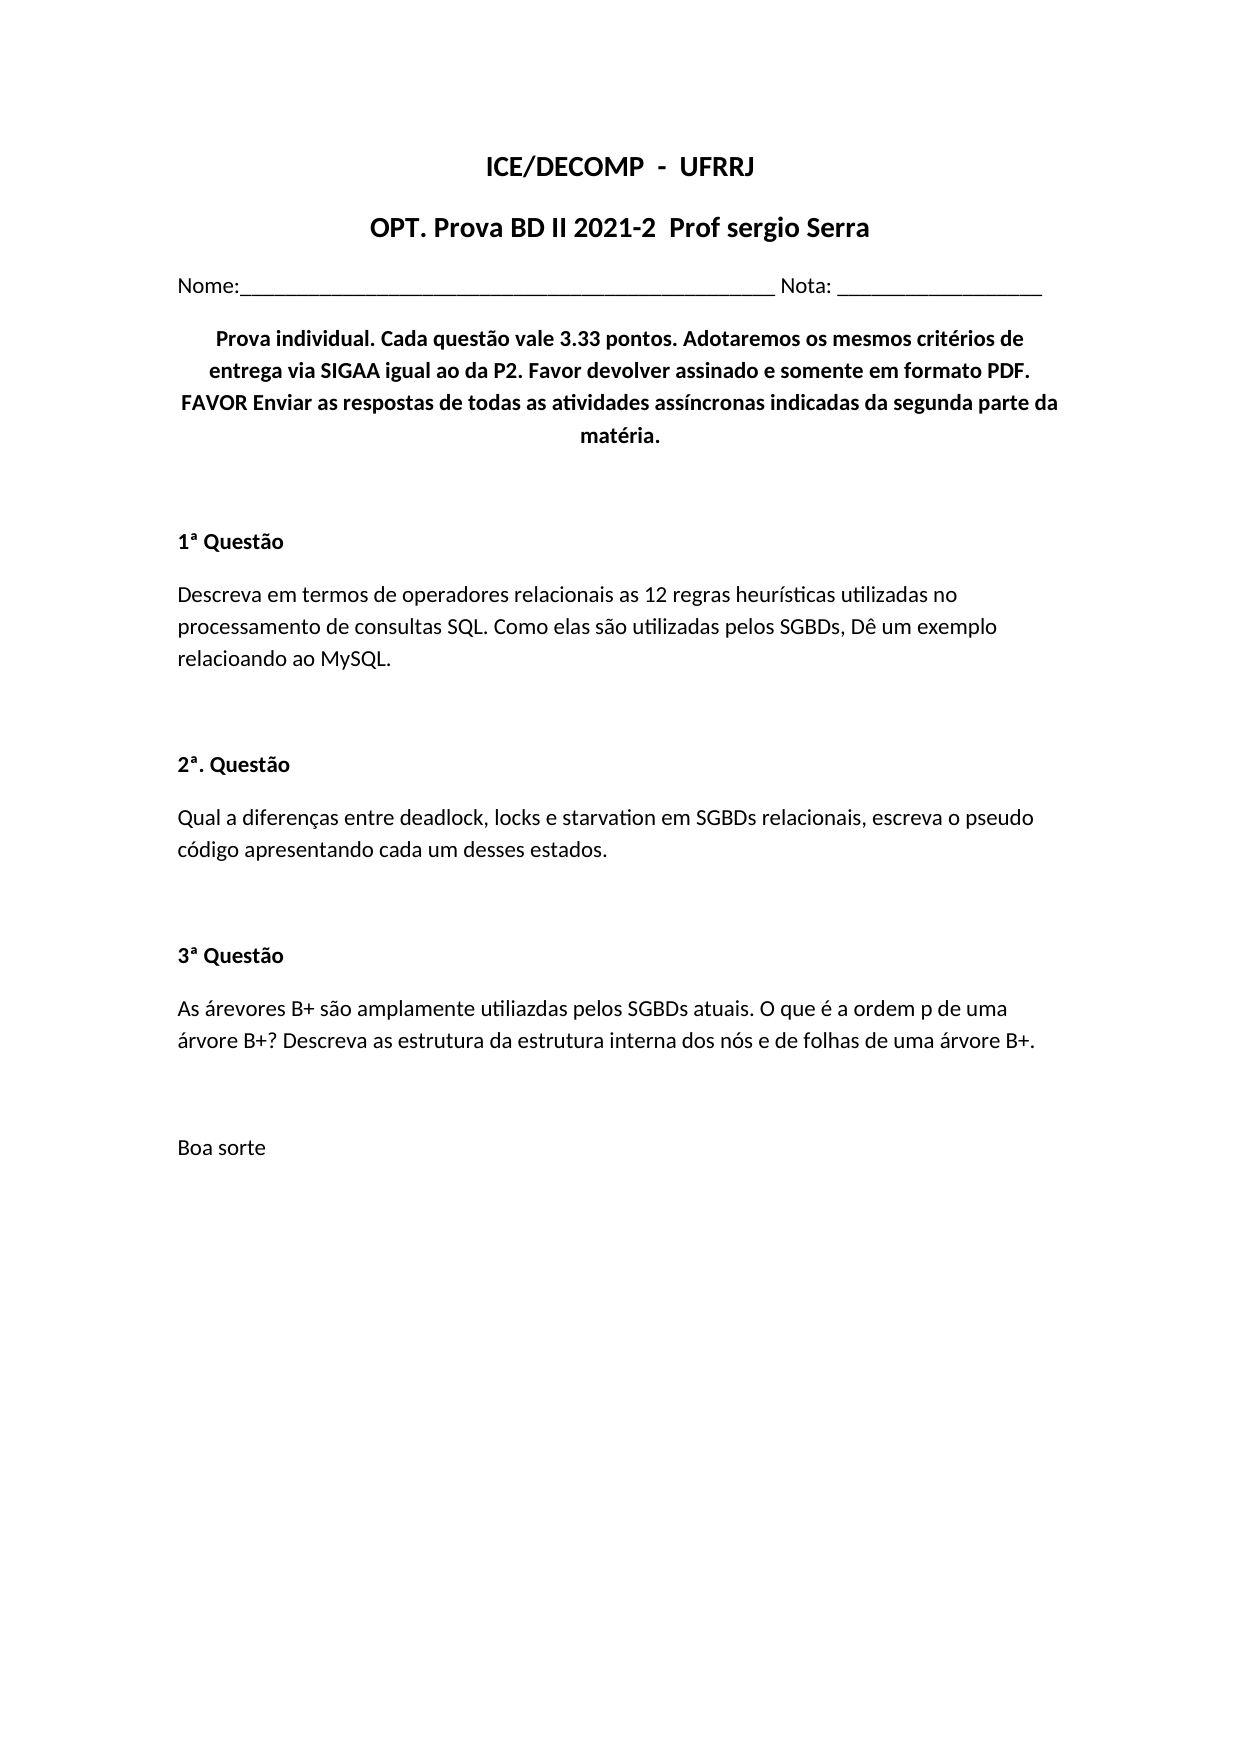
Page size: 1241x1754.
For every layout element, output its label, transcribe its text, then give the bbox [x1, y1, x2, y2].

text Prova individual. Cada questão vale 3.33 pontos. Adotaremos os mesmos critérios de entrega via SIGAA igual ao da P2. Favor devolver assinado e somente em formato PDF. FAVOR Enviar as respostas de todas as atividades assíncronas indicadas da segunda parte da matéria. [177, 324, 1063, 449]
text Descreva em termos de operadores relacionais as 12 regras heurísticas utilizadas no processamento de consultas SQL. Como elas são utilizadas pelos SGBDs, Dê um exemplo relacioando ao MySQL. [177, 580, 1063, 672]
text ICE/DECOMP - UFRRJ [177, 148, 1063, 183]
text 3ª Questão [177, 941, 1063, 969]
text As árevores B+ são amplamente utiliazdas pelos SGBDs atuais. O que é a ordem p de uma árvore B+? Descreva as estrutura da estrutura interna dos nós e de folhas de uma árvore B+. [177, 994, 1063, 1055]
text OPT. Prova BD II 2021-2 Prof sergio Serra [177, 209, 1063, 245]
text Boa sorte [177, 1133, 1063, 1161]
text 2ª. Questão [177, 750, 1063, 778]
text Qual a diferenças entre deadlock, locks e starvation em SGBDs relacionais, escreva o pseudo código apresentando cada um desses estados. [177, 803, 1063, 863]
text Nome:_______________________________________________ Nota: __________________ [177, 271, 1063, 299]
text 1ª Questão [177, 527, 1063, 555]
